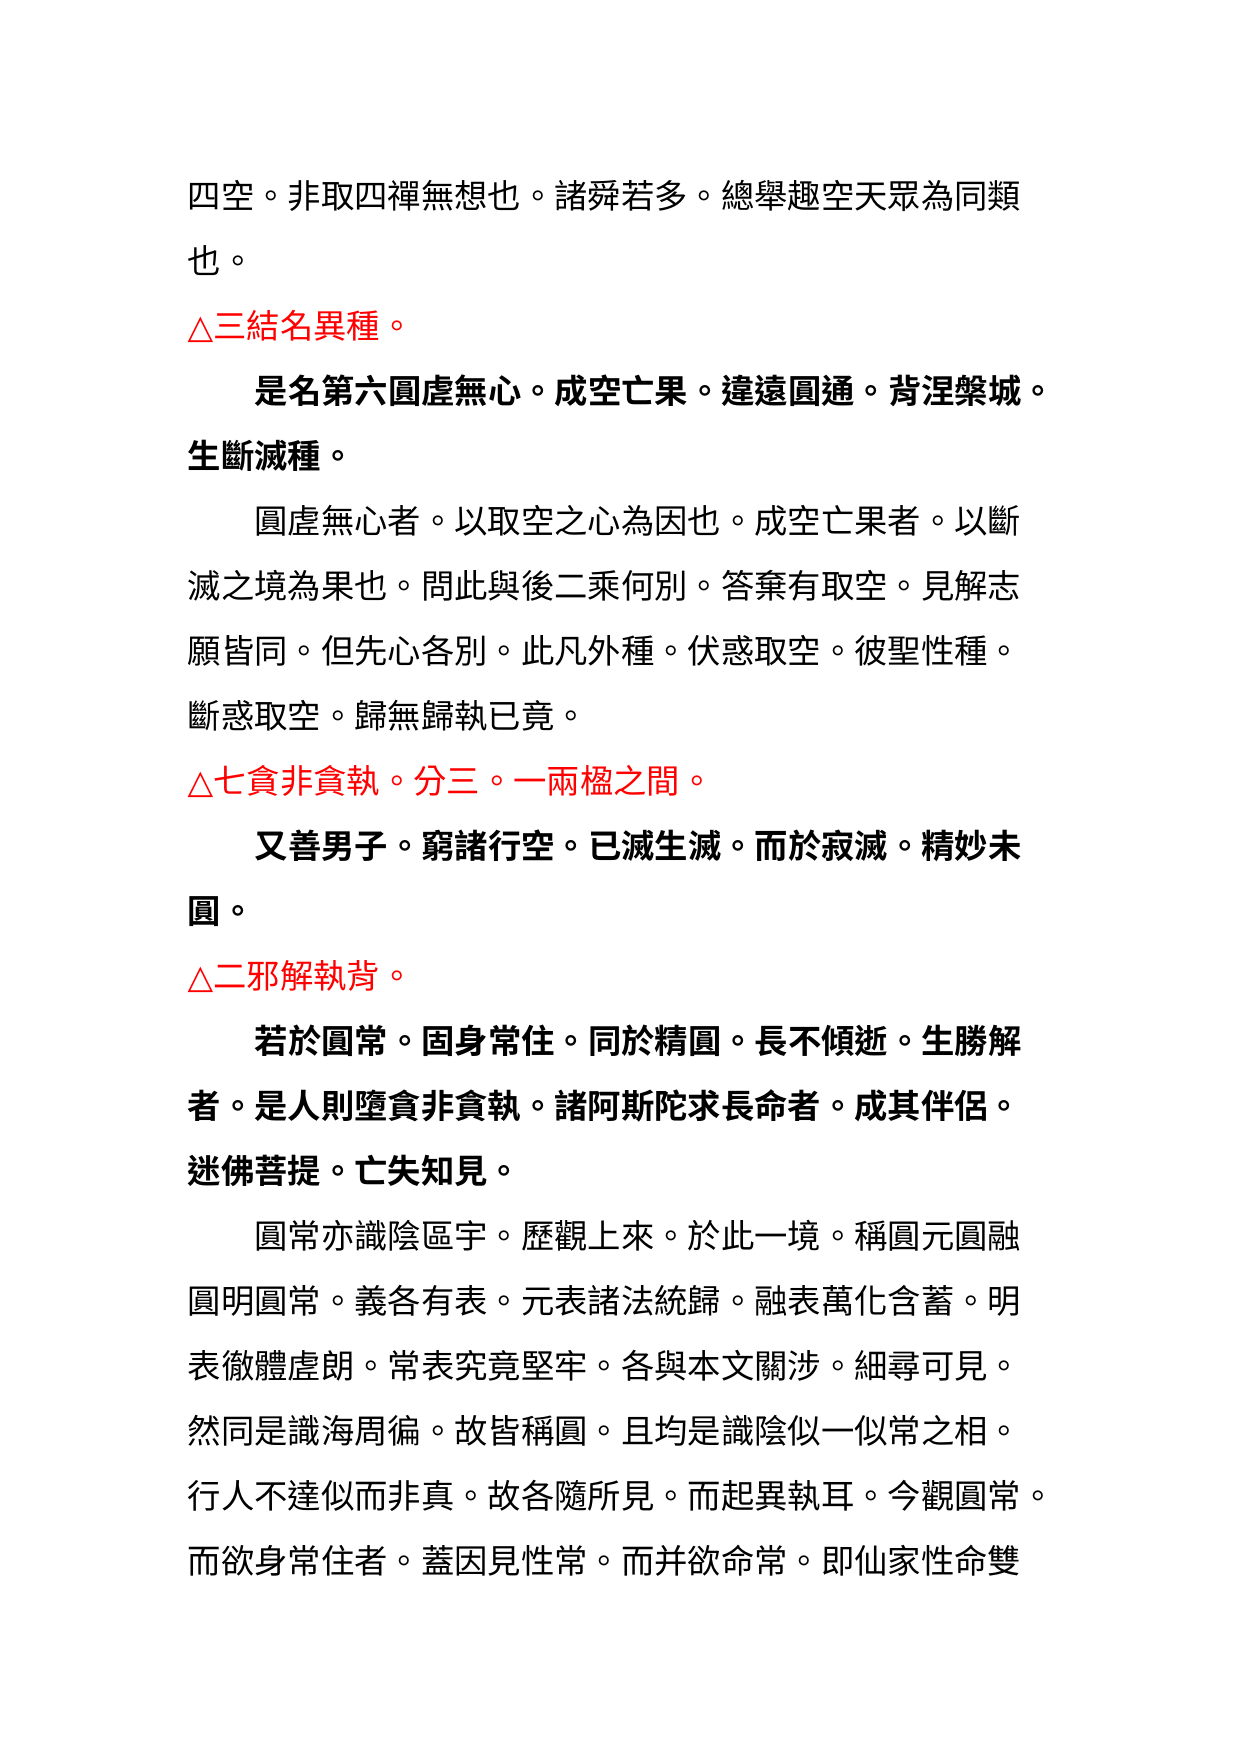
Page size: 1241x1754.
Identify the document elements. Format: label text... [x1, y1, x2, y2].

text 又善男子。窮諸行空。已滅生滅。而於寂滅。精妙未圓。 [187, 812, 1053, 942]
text △三結名異種。 [187, 292, 1053, 357]
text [187, 162, 1053, 292]
text 是名第六圓虗無心。成空亡果。違遠圓通。背涅槃城。生斷滅種。 [187, 357, 1053, 487]
text △二邪解執背。 [187, 942, 1053, 1007]
text △七貪非貪執。分三。一兩楹之間。 [187, 747, 1053, 812]
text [187, 1202, 1053, 1592]
text 圓虗無心者。以取空之心為因也。成空亡果者。以斷滅之境為果也。問此與後二乘何別。答棄有取空。見解志願皆同。但先心各別。此凡外種。伏惑取空。彼聖性種。斷惑取空。歸無歸執已竟。 [187, 487, 1053, 747]
text 若於圓常。固身常住。同於精圓。長不傾逝。生勝解者。是人則墮貪非貪執。諸阿斯陀求長命者。成其伴侶。迷佛菩提。亡失知見。 [187, 1007, 1053, 1202]
